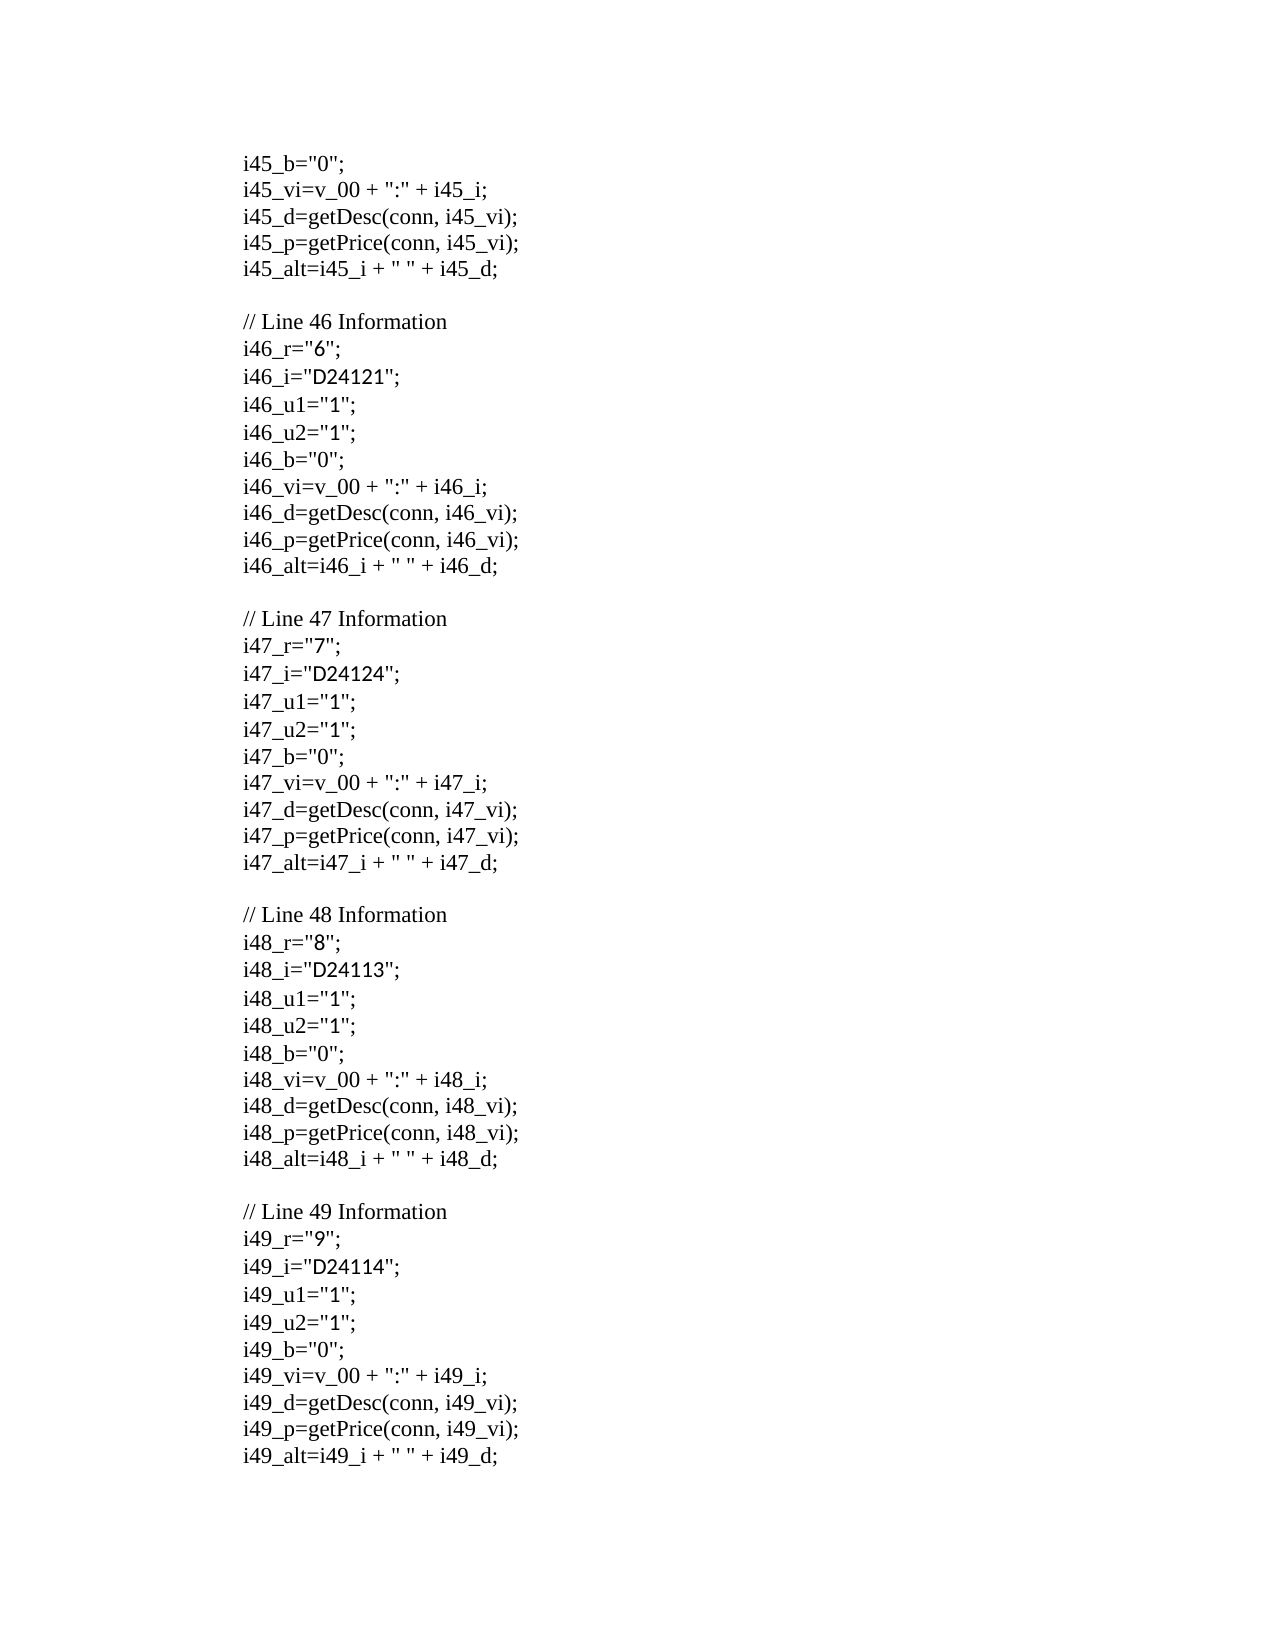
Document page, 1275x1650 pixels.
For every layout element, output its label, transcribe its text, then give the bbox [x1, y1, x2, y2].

text i47_d=getDesc(conn, i47_vi); [156, 796, 1118, 822]
text i46_vi=v_00 + ":" + i46_i; [156, 473, 1118, 499]
text i49_d=getDesc(conn, i49_vi); [156, 1389, 1118, 1415]
text i47_b="0"; [156, 743, 1118, 769]
text i48_p=getPrice(conn, i48_vi); [156, 1119, 1118, 1145]
text // Line 49 Information [156, 1198, 1118, 1224]
text i48_b="0"; [156, 1040, 1118, 1066]
text i47_r="7"; [156, 631, 1118, 659]
text i49_p=getPrice(conn, i49_vi); [156, 1415, 1118, 1442]
text i48_u2="1"; [156, 1012, 1118, 1040]
text i48_alt=i48_i + " " + i48_d; [156, 1145, 1118, 1171]
text i46_i="D24121"; [156, 362, 1118, 391]
text i46_p=getPrice(conn, i46_vi); [156, 526, 1118, 552]
text i47_vi=v_00 + ":" + i47_i; [156, 769, 1118, 796]
text i47_u1="1"; [156, 687, 1118, 715]
text i47_p=getPrice(conn, i47_vi); [156, 822, 1118, 848]
text i49_u2="1"; [156, 1308, 1118, 1336]
text // Line 48 Information [156, 901, 1118, 928]
text i48_u1="1"; [156, 984, 1118, 1012]
text i47_u2="1"; [156, 715, 1118, 743]
text // Line 47 Information [156, 605, 1118, 631]
text i49_alt=i49_i + " " + i49_d; [156, 1442, 1118, 1468]
text i46_r="6"; [156, 334, 1118, 362]
text i48_vi=v_00 + ":" + i48_i; [156, 1066, 1118, 1092]
text i49_b="0"; [156, 1336, 1118, 1363]
text i49_i="D24114"; [156, 1252, 1118, 1280]
text i48_d=getDesc(conn, i48_vi); [156, 1092, 1118, 1119]
text i47_i="D24124"; [156, 659, 1118, 687]
text i45_p=getPrice(conn, i45_vi); [156, 229, 1118, 255]
text i49_u1="1"; [156, 1280, 1118, 1308]
text i47_alt=i47_i + " " + i47_d; [156, 848, 1118, 875]
text i46_u1="1"; [156, 391, 1118, 418]
text i48_r="8"; [156, 928, 1118, 956]
text i46_b="0"; [156, 447, 1118, 473]
text i46_u2="1"; [156, 418, 1118, 447]
text i49_r="9"; [156, 1224, 1118, 1252]
text i45_d=getDesc(conn, i45_vi); [156, 203, 1118, 229]
text i45_b="0"; [156, 150, 1118, 176]
text i45_vi=v_00 + ":" + i45_i; [156, 176, 1118, 203]
text // Line 46 Information [156, 308, 1118, 334]
text i46_alt=i46_i + " " + i46_d; [156, 552, 1118, 578]
text i46_d=getDesc(conn, i46_vi); [156, 499, 1118, 526]
text i49_vi=v_00 + ":" + i49_i; [156, 1363, 1118, 1389]
text i48_i="D24113"; [156, 956, 1118, 984]
text i45_alt=i45_i + " " + i45_d; [156, 255, 1118, 282]
